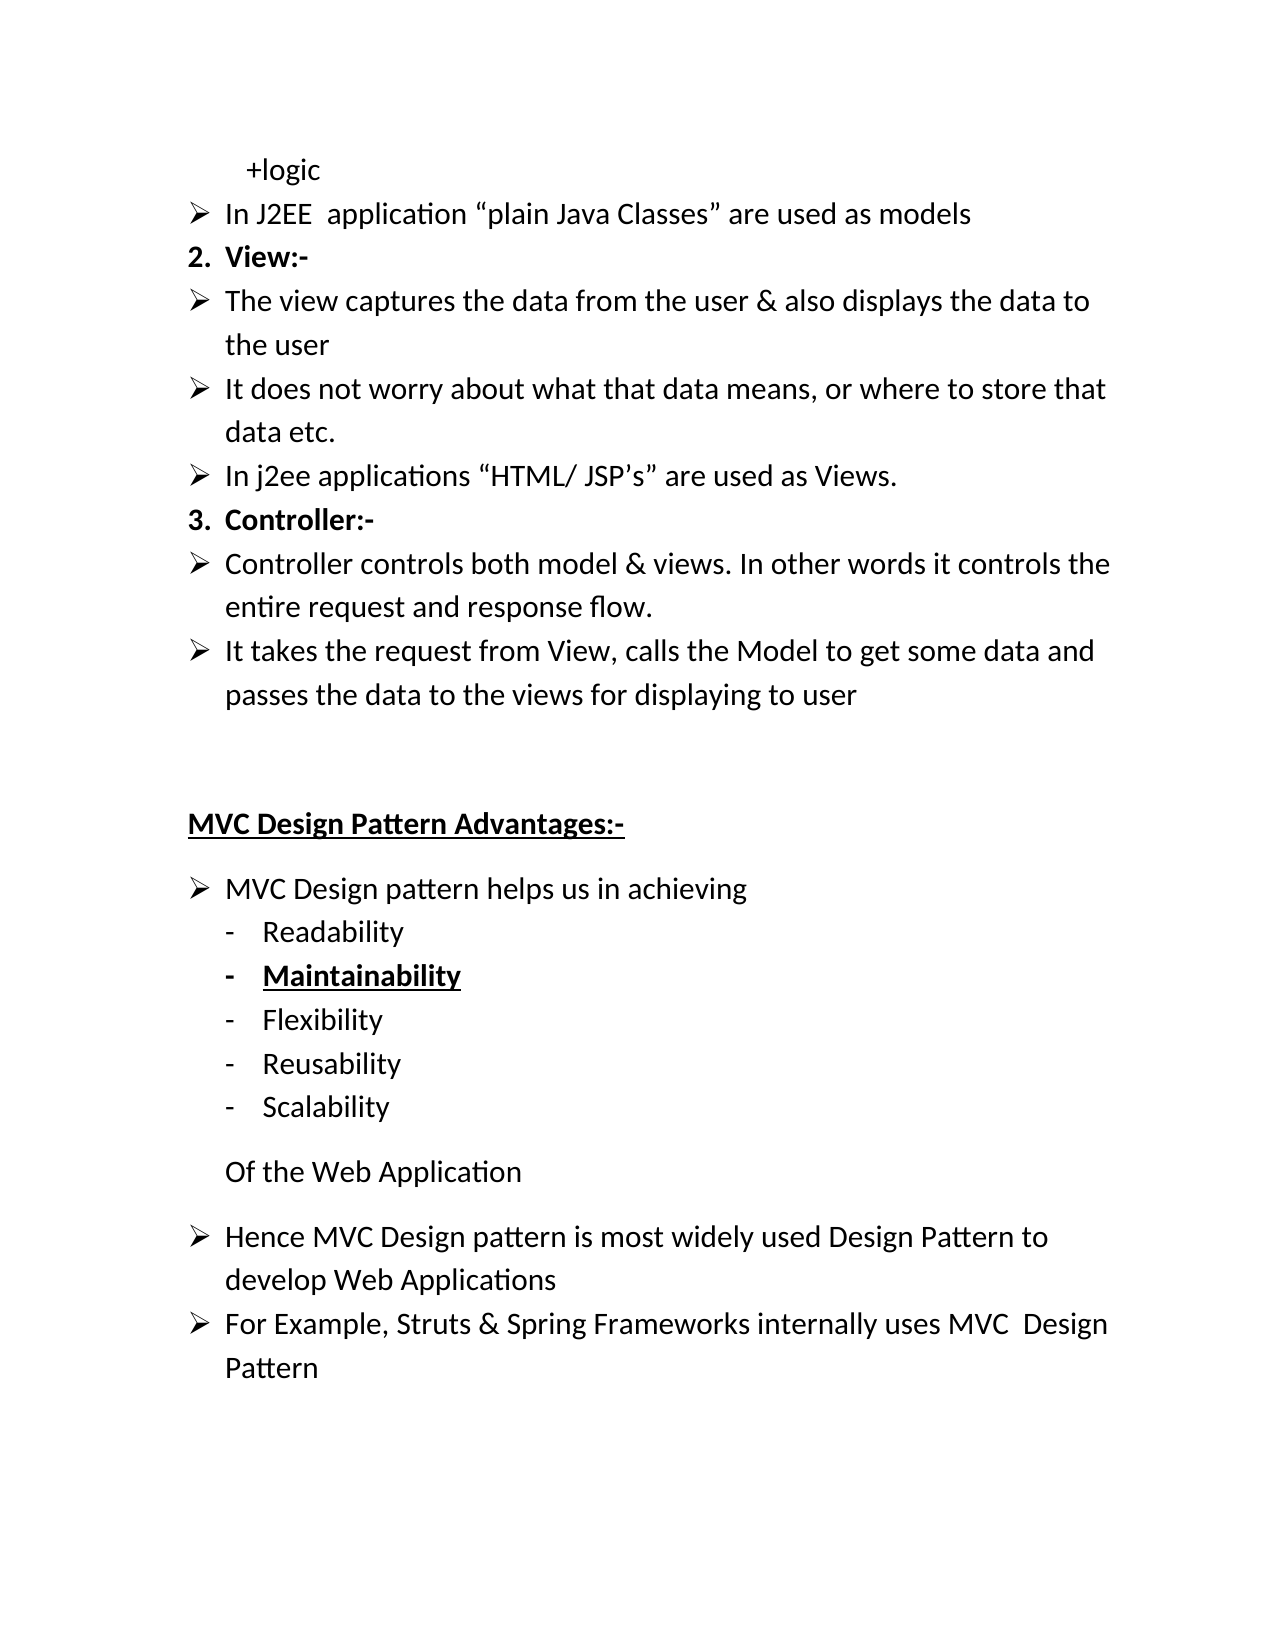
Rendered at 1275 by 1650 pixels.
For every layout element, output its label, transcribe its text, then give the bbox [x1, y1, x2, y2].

list In J2EE application “plain Java Classes” are used as models [187, 194, 1125, 232]
list MVC Design pattern helps us in achieving [187, 869, 1125, 907]
list Maintainability [225, 956, 1125, 994]
list View:- [187, 237, 1125, 276]
list The view captures the data from the user & also displays the data to the user [187, 281, 1125, 363]
list Readability [225, 912, 1125, 951]
text MVC Design Pattern Advantages:- [187, 804, 1125, 842]
list Hence MVC Design pattern is most widely used Design Pattern to develop Web Applications [187, 1217, 1125, 1298]
list Flexibility [225, 1000, 1125, 1038]
list +logic [225, 150, 1125, 188]
text Of the Web Application [225, 1152, 1125, 1190]
list Controller:- [187, 500, 1125, 538]
list For Example, Struts & Spring Frameworks internally uses MVC Design Pattern [187, 1304, 1125, 1386]
list In j2ee applications “HTML/ JSP’s” are used as Views. [187, 456, 1125, 494]
list It takes the request from View, calls the Model to get some data and passes the data to the views for displaying to user [187, 631, 1125, 713]
list Scalability [225, 1087, 1125, 1126]
list Reusability [225, 1044, 1125, 1082]
list Controller controls both model & views. In other words it controls the entire request and response flow. [187, 544, 1125, 626]
list It does not worry about what that data means, or where to store that data etc. [187, 369, 1125, 451]
